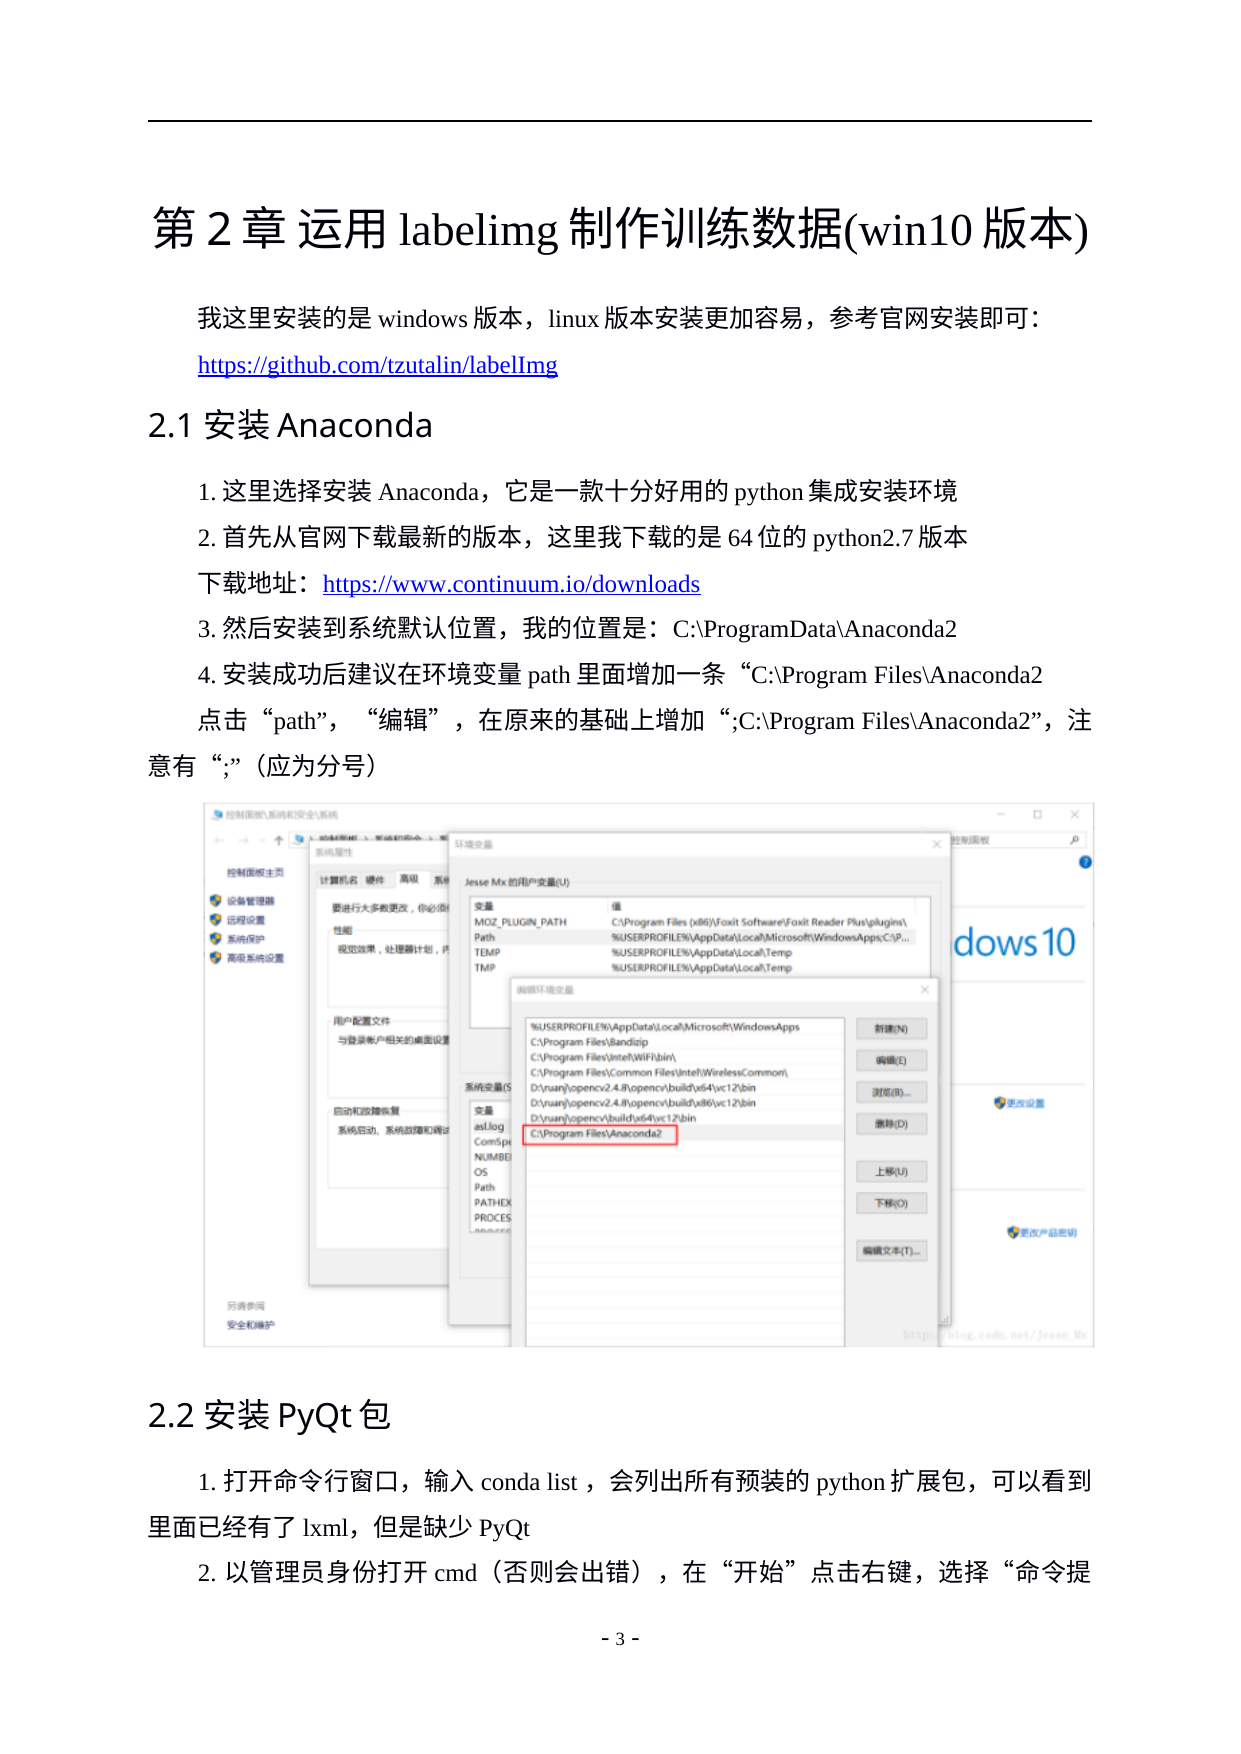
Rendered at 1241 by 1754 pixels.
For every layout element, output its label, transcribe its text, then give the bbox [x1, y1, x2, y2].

text 2. 首先从官网下载最新的版本，这里我下载的是64位的python2.7版本 [148, 509, 1092, 555]
text 2.1 安装Anaconda [148, 399, 1092, 447]
text 我这里安装的是windows版本，linux版本安装更加容易，参考官网安装即可： [148, 291, 1092, 337]
text 4. 安装成功后建议在环境变量path里面增加一条“C:\Program Files\Anaconda2 [148, 647, 1092, 693]
text 1. 这里选择安装Anaconda，它是一款十分好用的python集成安装环境 [148, 464, 1092, 509]
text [148, 1545, 1092, 1591]
text https://github.com/tzutalin/labelImg [148, 337, 1092, 383]
text 1. 打开命令行窗口，输入conda list ，会列出所有预装的python扩展包，可以看到里面已经有了lxml，但是缺少PyQt [148, 1453, 1092, 1545]
text 3. 然后安装到系统默认位置，我的位置是：C:\ProgramData\Anaconda2 [148, 601, 1092, 647]
picture [197, 784, 1143, 1373]
text 下载地址：https://www.continuum.io/downloads [148, 555, 1092, 601]
text 第2章 运用labelimg制作训练数据(win10版本) [148, 192, 1092, 258]
text 点击“path”，“编辑”，在原来的基础上增加“;C:\Program Files\Anaconda2”，注意有“;”（应为分号） [148, 693, 1092, 784]
text 2.2 安装PyQt包 [148, 1389, 1092, 1437]
